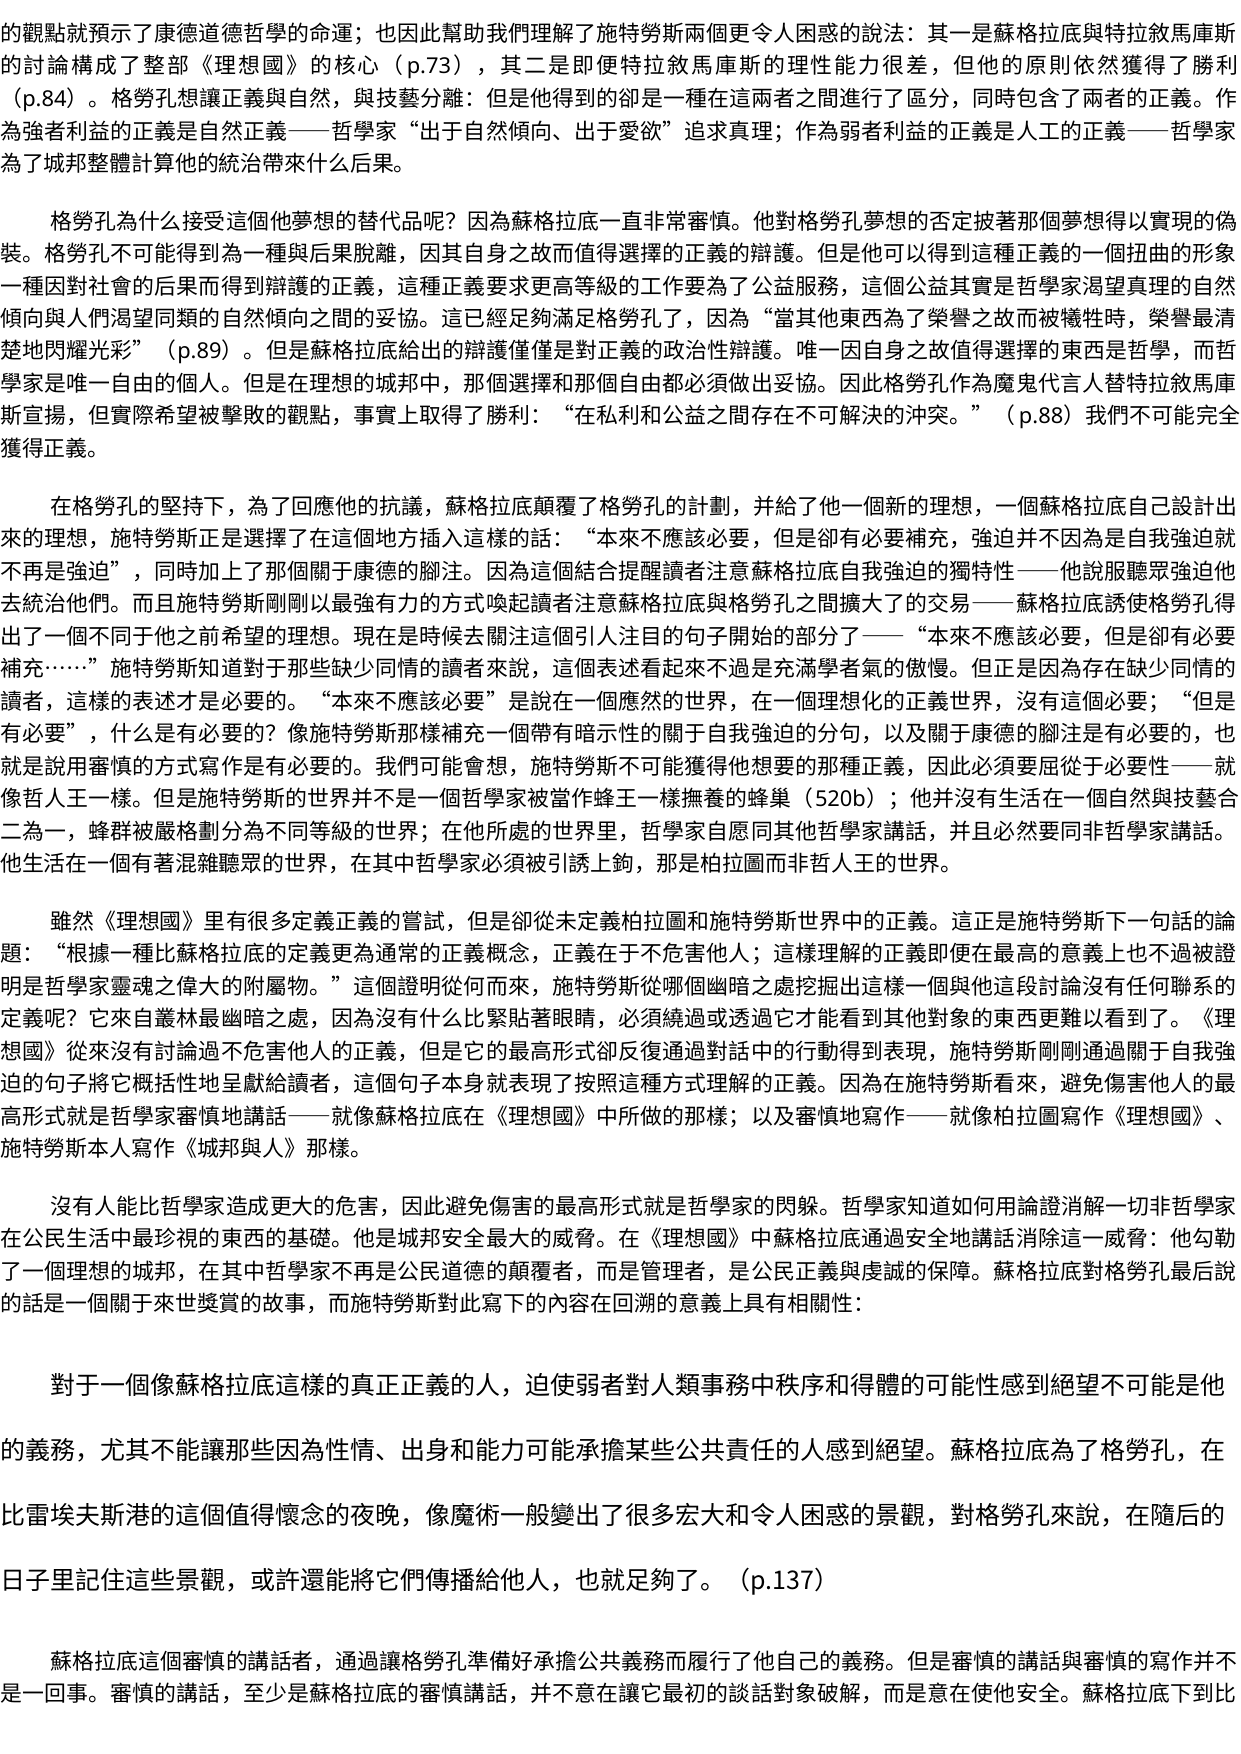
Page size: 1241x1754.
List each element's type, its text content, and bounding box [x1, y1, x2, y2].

text 格勞孔為什么接受這個他夢想的替代品呢？因為蘇格拉底一直非常審慎。他對格勞孔夢想的否定披著那個夢想得以實現的偽裝。格勞孔不可能得到為一種與后果脫離，因其自身之故而值得選擇的正義的辯護。但是他可以得到這種正義的一個扭曲的形象：一種因對社會的后果而得到辯護的正義，這種正義要求更高等級的工作要為了公益服務，這個公益其實是哲學家渴望真理的自然傾向與人們渴望同類的自然傾向之間的妥協。這已經足夠滿足格勞孔了，因為“當其他東西為了榮譽之故而被犧牲時，榮譽最清楚地閃耀光彩”（p.89）。但是蘇格拉底給出的辯護僅僅是對正義的政治性辯護。唯一因自身之故值得選擇的東西是哲學，而哲學家是唯一自由的個人。但是在理想的城邦中，那個選擇和那個自由都必須做出妥協。因此格勞孔作為魔鬼代言人替特拉敘馬庫斯宣揚，但實際希望被擊敗的觀點，事實上取得了勝利：“在私利和公益之間存在不可解決的沖突。”（p.88）我們不可能完全獲得正義。 [0, 203, 1240, 463]
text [0, 1643, 1240, 1708]
text 對于一個像蘇格拉底這樣的真正正義的人，迫使弱者對人類事務中秩序和得體的可能性感到絕望不可能是他的義務，尤其不能讓那些因為性情、出身和能力可能承擔某些公共責任的人感到絕望。蘇格拉底為了格勞孔，在比雷埃夫斯港的這個值得懷念的夜晚，像魔術一般變出了很多宏大和令人困惑的景觀，對格勞孔來說，在隨后的日子里記住這些景觀，或許還能將它們傳播給他人，也就足夠了。（p.137） [0, 1351, 1240, 1611]
text 在格勞孔的堅持下，為了回應他的抗議，蘇格拉底顛覆了格勞孔的計劃，并給了他一個新的理想，一個蘇格拉底自己設計出來的理想，施特勞斯正是選擇了在這個地方插入這樣的話：“本來不應該必要，但是卻有必要補充，強迫并不因為是自我強迫就不再是強迫”，同時加上了那個關于康德的腳注。因為這個結合提醒讀者注意蘇格拉底自我強迫的獨特性——他說服聽眾強迫他去統治他們。而且施特勞斯剛剛以最強有力的方式喚起讀者注意蘇格拉底與格勞孔之間擴大了的交易——蘇格拉底誘使格勞孔得出了一個不同于他之前希望的理想。現在是時候去關注這個引人注目的句子開始的部分了——“本來不應該必要，但是卻有必要補充……”施特勞斯知道對于那些缺少同情的讀者來說，這個表述看起來不過是充滿學者氣的傲慢。但正是因為存在缺少同情的讀者，這樣的表述才是必要的。“本來不應該必要”是說在一個應然的世界，在一個理想化的正義世界，沒有這個必要；“但是有必要”，什么是有必要的？像施特勞斯那樣補充一個帶有暗示性的關于自我強迫的分句，以及關于康德的腳注是有必要的，也就是說用審慎的方式寫作是有必要的。我們可能會想，施特勞斯不可能獲得他想要的那種正義，因此必須要屈從于必要性——就像哲人王一樣。但是施特勞斯的世界并不是一個哲學家被當作蜂王一樣撫養的蜂巢（520b）；他并沒有生活在一個自然與技藝合二為一，蜂群被嚴格劃分為不同等級的世界；在他所處的世界里，哲學家自愿同其他哲學家講話，并且必然要同非哲學家講話。他生活在一個有著混雜聽眾的世界，在其中哲學家必須被引誘上鉤，那是柏拉圖而非哲人王的世界。 [0, 488, 1240, 878]
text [0, 16, 1240, 178]
text 沒有人能比哲學家造成更大的危害，因此避免傷害的最高形式就是哲學家的閃躲。哲學家知道如何用論證消解一切非哲學家在公民生活中最珍視的東西的基礎。他是城邦安全最大的威脅。在《理想國》中蘇格拉底通過安全地講話消除這一威脅：他勾勒了一個理想的城邦，在其中哲學家不再是公民道德的顛覆者，而是管理者，是公民正義與虔誠的保障。蘇格拉底對格勞孔最后說的話是一個關于來世獎賞的故事，而施特勞斯對此寫下的內容在回溯的意義上具有相關性： [0, 1188, 1240, 1318]
text 雖然《理想國》里有很多定義正義的嘗試，但是卻從未定義柏拉圖和施特勞斯世界中的正義。這正是施特勞斯下一句話的論題：“根據一種比蘇格拉底的定義更為通常的正義概念，正義在于不危害他人；這樣理解的正義即便在最高的意義上也不過被證明是哲學家靈魂之偉大的附屬物。”這個證明從何而來，施特勞斯從哪個幽暗之處挖掘出這樣一個與他這段討論沒有任何聯系的定義呢？它來自叢林最幽暗之處，因為沒有什么比緊貼著眼睛，必須繞過或透過它才能看到其他對象的東西更難以看到了。《理想國》從來沒有討論過不危害他人的正義，但是它的最高形式卻反復通過對話中的行動得到表現，施特勞斯剛剛通過關于自我強迫的句子將它概括性地呈獻給讀者，這個句子本身就表現了按照這種方式理解的正義。因為在施特勞斯看來，避免傷害他人的最高形式就是哲學家審慎地講話——就像蘇格拉底在《理想國》中所做的那樣；以及審慎地寫作——就像柏拉圖寫作《理想國》、施特勞斯本人寫作《城邦與人》那樣。 [0, 903, 1240, 1163]
